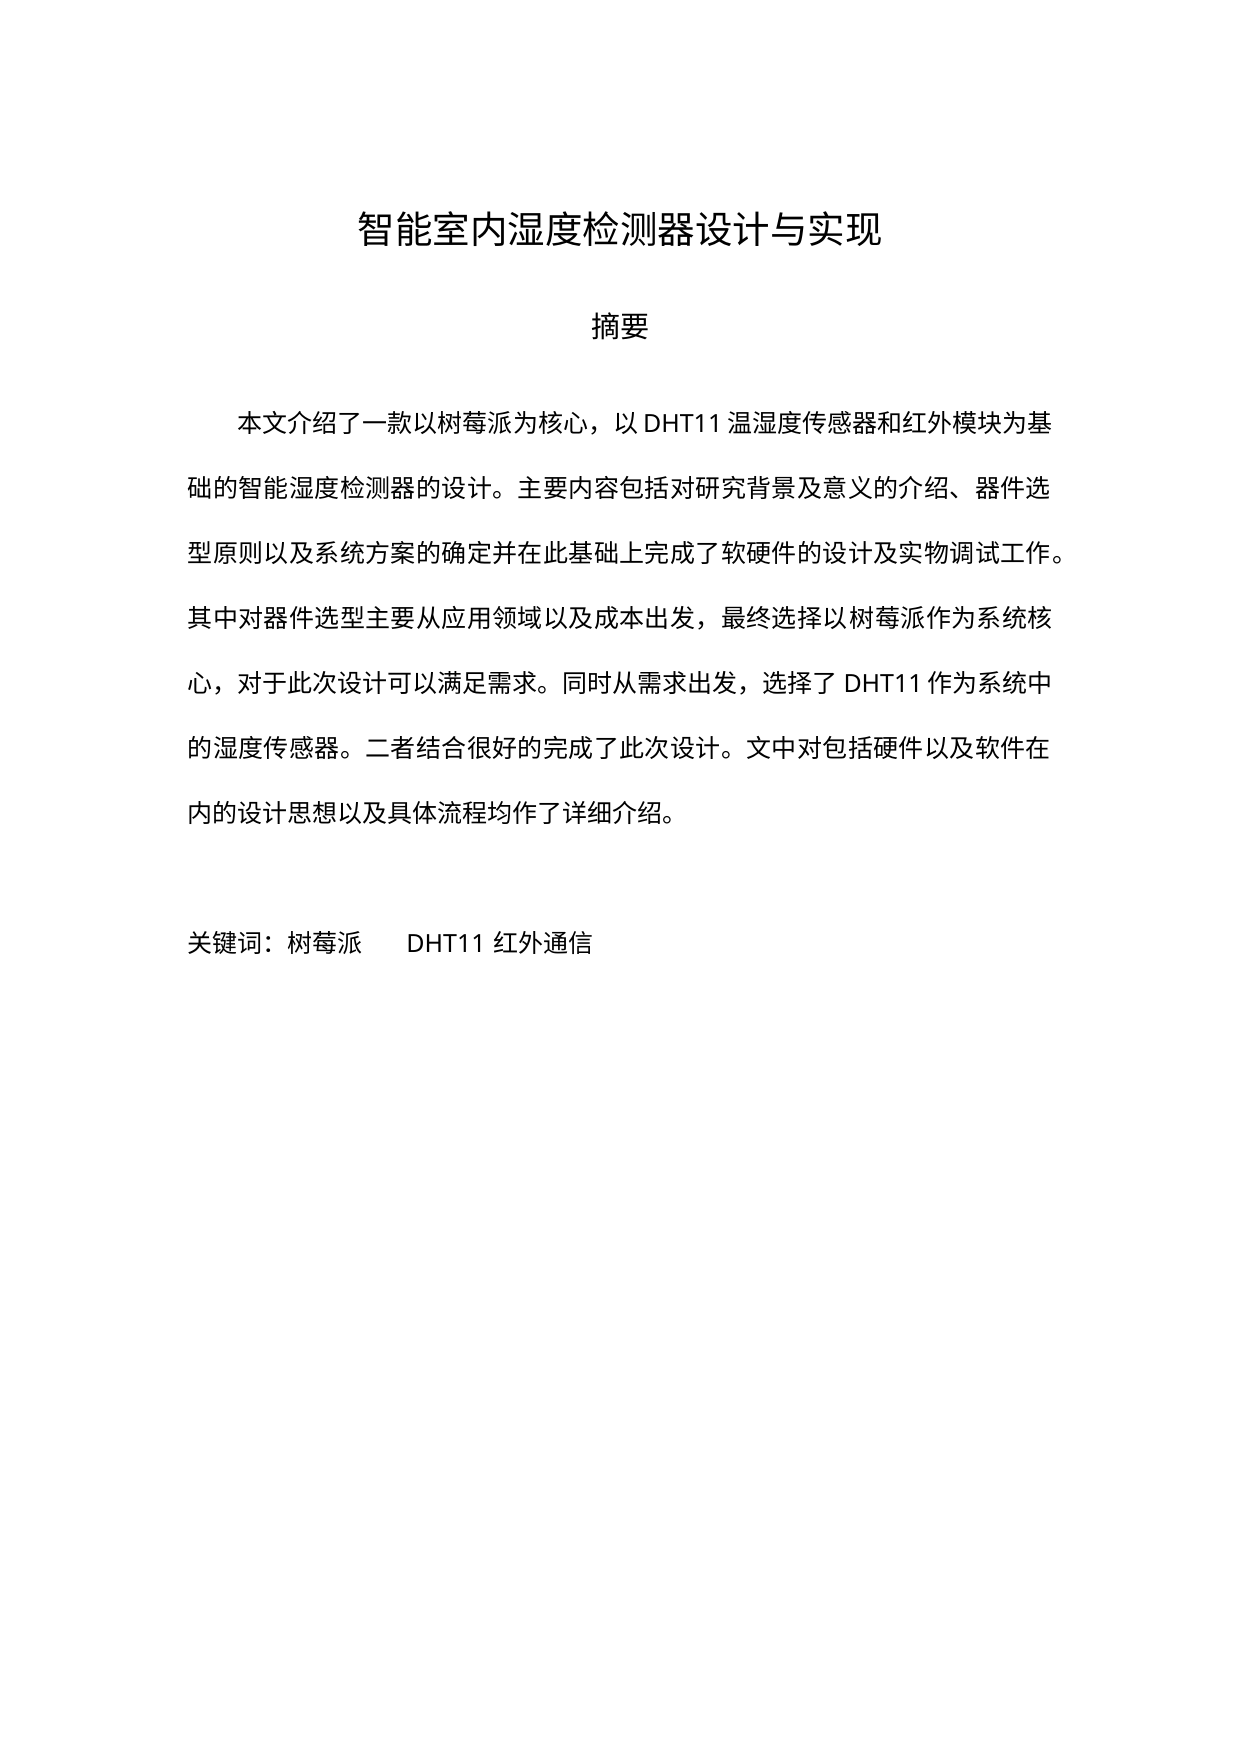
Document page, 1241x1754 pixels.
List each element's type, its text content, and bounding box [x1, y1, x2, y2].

text 摘要 [187, 292, 1053, 357]
text 智能室内湿度检测器设计与实现 [187, 194, 1053, 259]
text 本文介绍了一款以树莓派为核心，以DHT11温湿度传感器和红外模块为基础的智能湿度检测器的设计。主要内容包括对研究背景及意义的介绍、器件选型原则以及系统方案的确定并在此基础上完成了软硬件的设计及实物调试工作。其中对器件选型主要从应用领域以及成本出发，最终选择以树莓派作为系统核心，对于此次设计可以满足需求。同时从需求出发，选择了DHT11作为系统中的湿度传感器。二者结合很好的完成了此次设计。文中对包括硬件以及软件在内的设计思想以及具体流程均作了详细介绍。 [187, 389, 1053, 844]
text 关键词：树莓派 DHT11 红外通信 [187, 909, 1053, 974]
